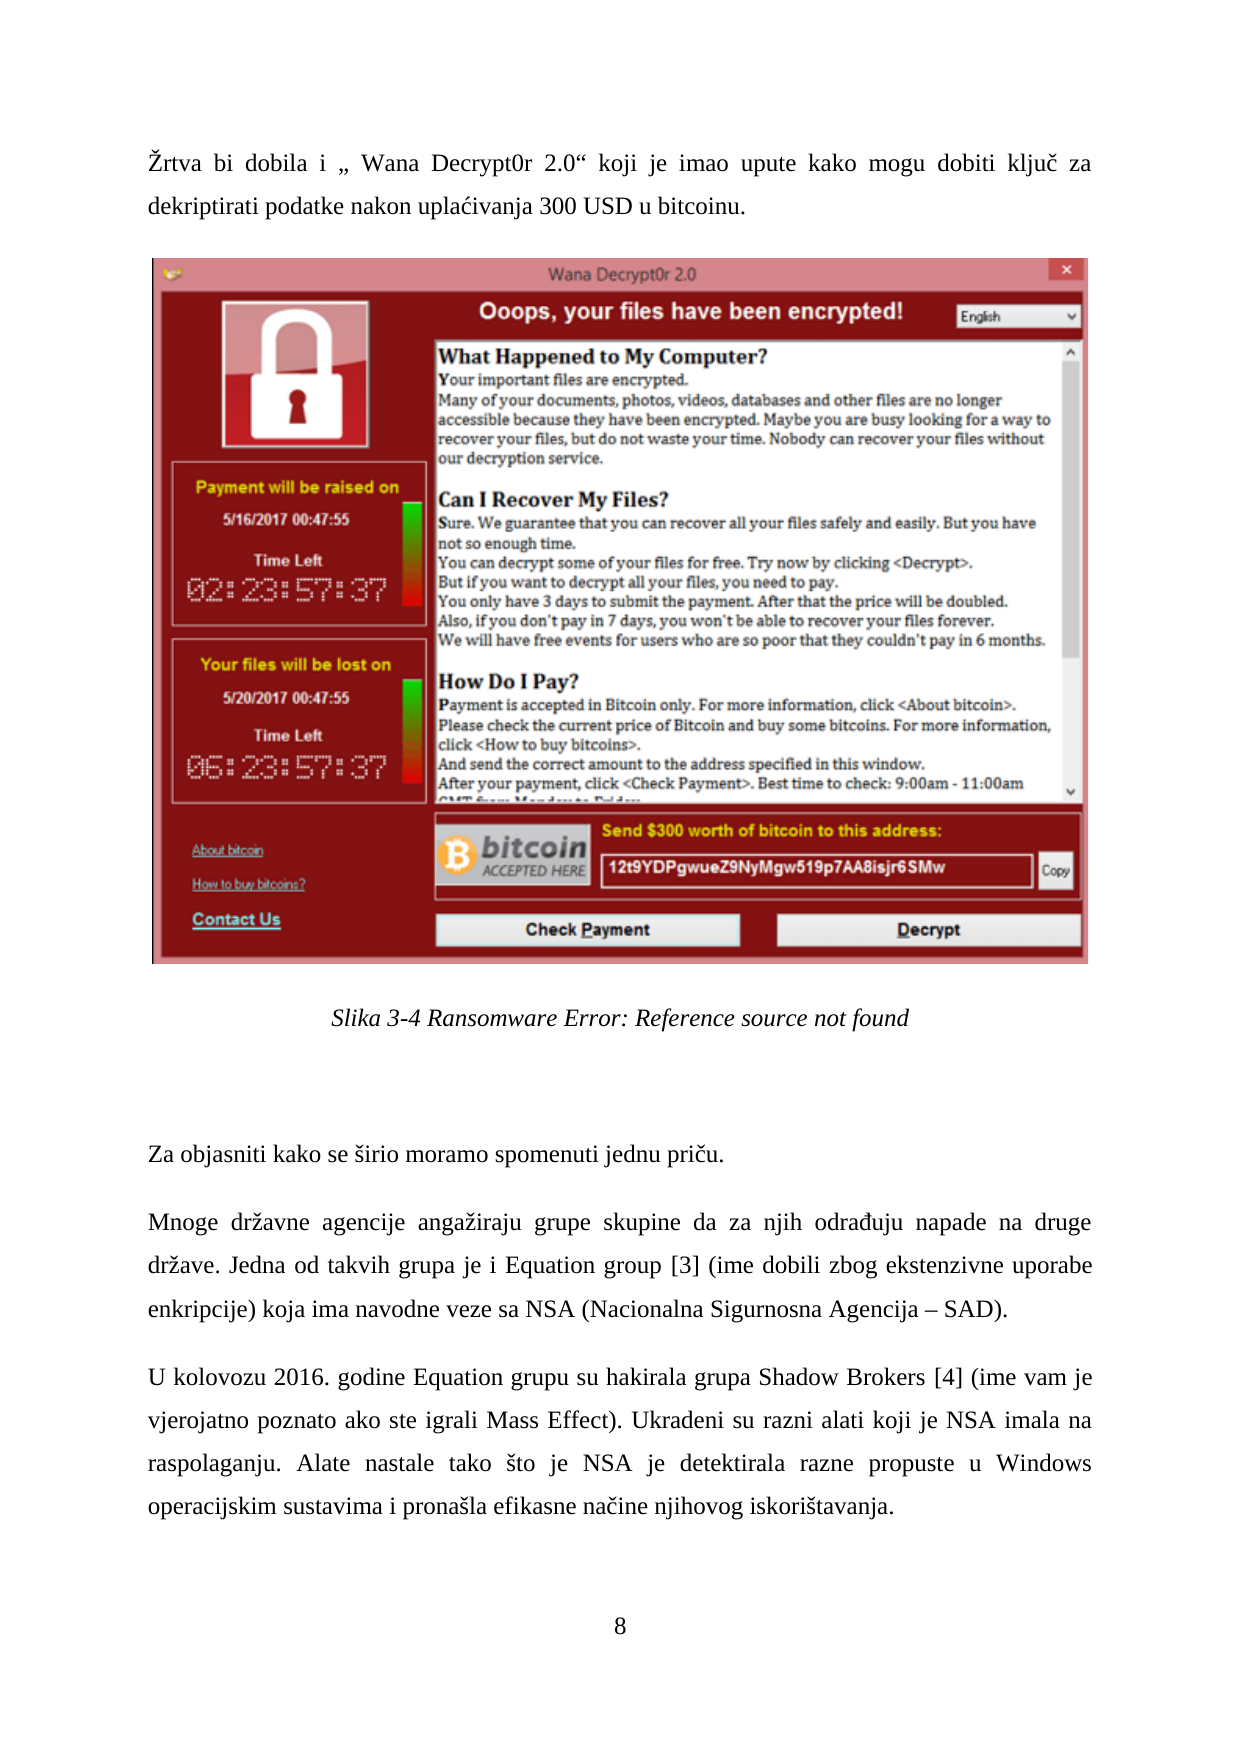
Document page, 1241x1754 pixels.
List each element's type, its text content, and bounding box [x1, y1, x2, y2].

text Žrtva bi dobila i „ Wana Decrypt0r 2.0“ koji je imao upute kako mogu dobiti ključ za dekriptirati podatke nakon uplaćivanja 300 USD u bitcoinu. [148, 148, 1092, 219]
picture [152, 258, 1089, 964]
text Mnoge državne agencije angažiraju grupe skupine da za njih odrađuju napade na druge države. Jedna od takvih grupa je i Equation group [3] (ime dobili zbog ekstenzivne uporabe enkripcije) koja ima navodne veze sa NSA (Nacionalna Sigurnosna Agencija – SAD). [148, 1207, 1092, 1322]
text Za objasniti kako se širio moramo spomenuti jednu priču. [148, 1139, 1092, 1168]
text U kolovozu 2016. godine Equation grupu su hakirala grupa Shadow Brokers [4] (ime vam je vjerojatno poznato ako ste igrali Mass Effect). Ukradeni su razni alati koji je NSA imala na raspolaganju. Alate nastale tako što je NSA je detektirala razne propuste u Windows operacijskim sustavima i pronašla efikasne načine njihovog iskorištavanja. [148, 1362, 1092, 1520]
